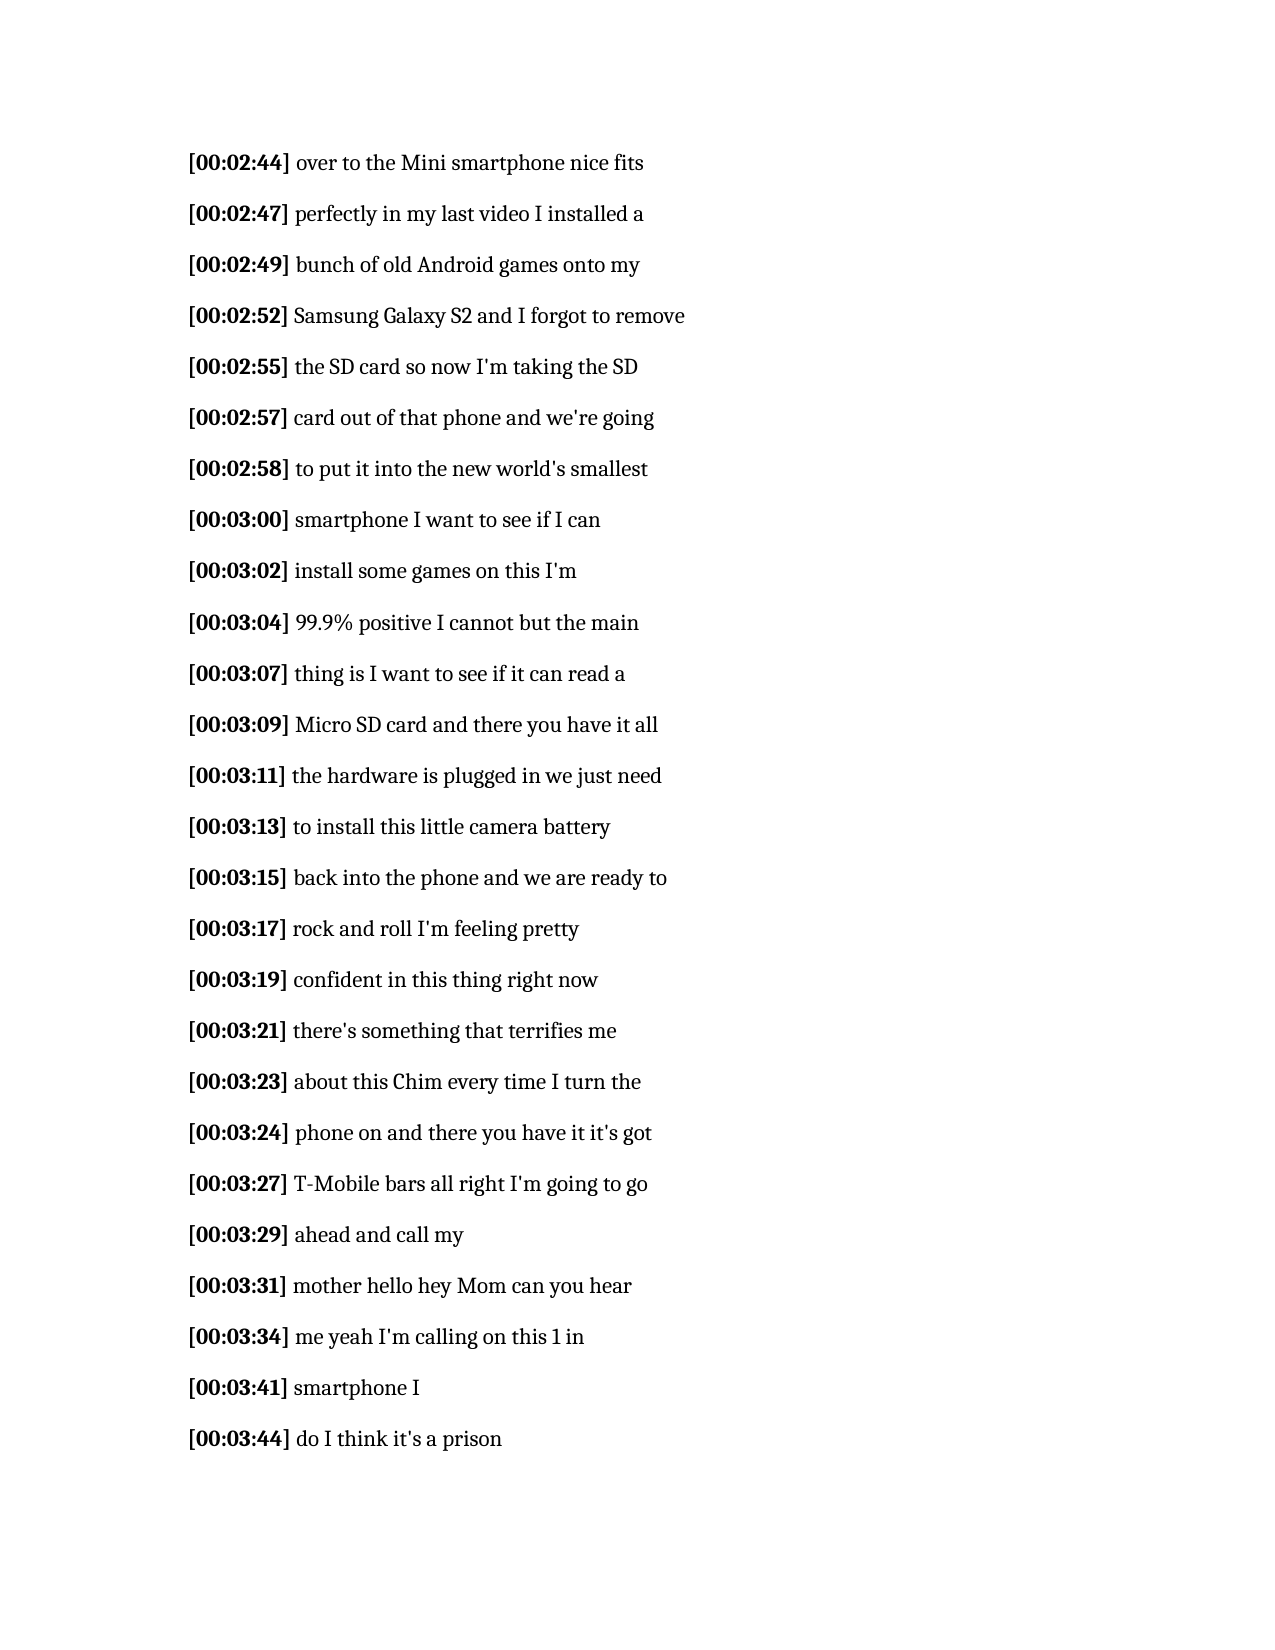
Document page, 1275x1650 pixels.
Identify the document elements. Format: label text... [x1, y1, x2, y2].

text [00:03:24] phone on and there you have it it's got [187, 1120, 1087, 1146]
text [00:03:02] install some games on this I'm [187, 558, 1087, 585]
text [00:03:15] back into the phone and we are ready to [187, 864, 1087, 891]
text [00:02:49] bunch of old Android games onto my [187, 252, 1087, 278]
text [00:03:17] rock and roll I'm feeling pretty [187, 916, 1087, 942]
text [00:03:09] Micro SD card and there you have it all [187, 711, 1087, 738]
text [00:03:07] thing is I want to see if it can read a [187, 660, 1087, 687]
text [00:03:11] the hardware is plugged in we just need [187, 762, 1087, 789]
text [00:03:21] there's something that terrifies me [187, 1018, 1087, 1044]
text [00:03:29] ahead and call my [187, 1222, 1087, 1248]
text [00:03:23] about this Chim every time I turn the [187, 1069, 1087, 1095]
text [00:03:00] smartphone I want to see if I can [187, 507, 1087, 534]
text [00:03:27] T-Mobile bars all right I'm going to go [187, 1171, 1087, 1197]
text [00:02:55] the SD card so now I'm taking the SD [187, 354, 1087, 381]
text [00:02:52] Samsung Galaxy S2 and I forgot to remove [187, 303, 1087, 329]
text [00:03:41] smartphone I [187, 1375, 1087, 1401]
text [00:02:44] over to the Mini smartphone nice fits [187, 150, 1087, 176]
text [00:03:34] me yeah I'm calling on this 1 in [187, 1324, 1087, 1350]
text [00:02:57] card out of that phone and we're going [187, 405, 1087, 432]
text [00:02:47] perfectly in my last video I installed a [187, 201, 1087, 227]
text [00:03:13] to install this little camera battery [187, 813, 1087, 840]
text [00:03:31] mother hello hey Mom can you hear [187, 1273, 1087, 1299]
text [00:03:04] 99.9% positive I cannot but the main [187, 609, 1087, 636]
text [00:02:58] to put it into the new world's smallest [187, 456, 1087, 483]
text [00:03:19] confident in this thing right now [187, 967, 1087, 993]
text [00:03:44] do I think it's a prison [187, 1426, 1087, 1452]
